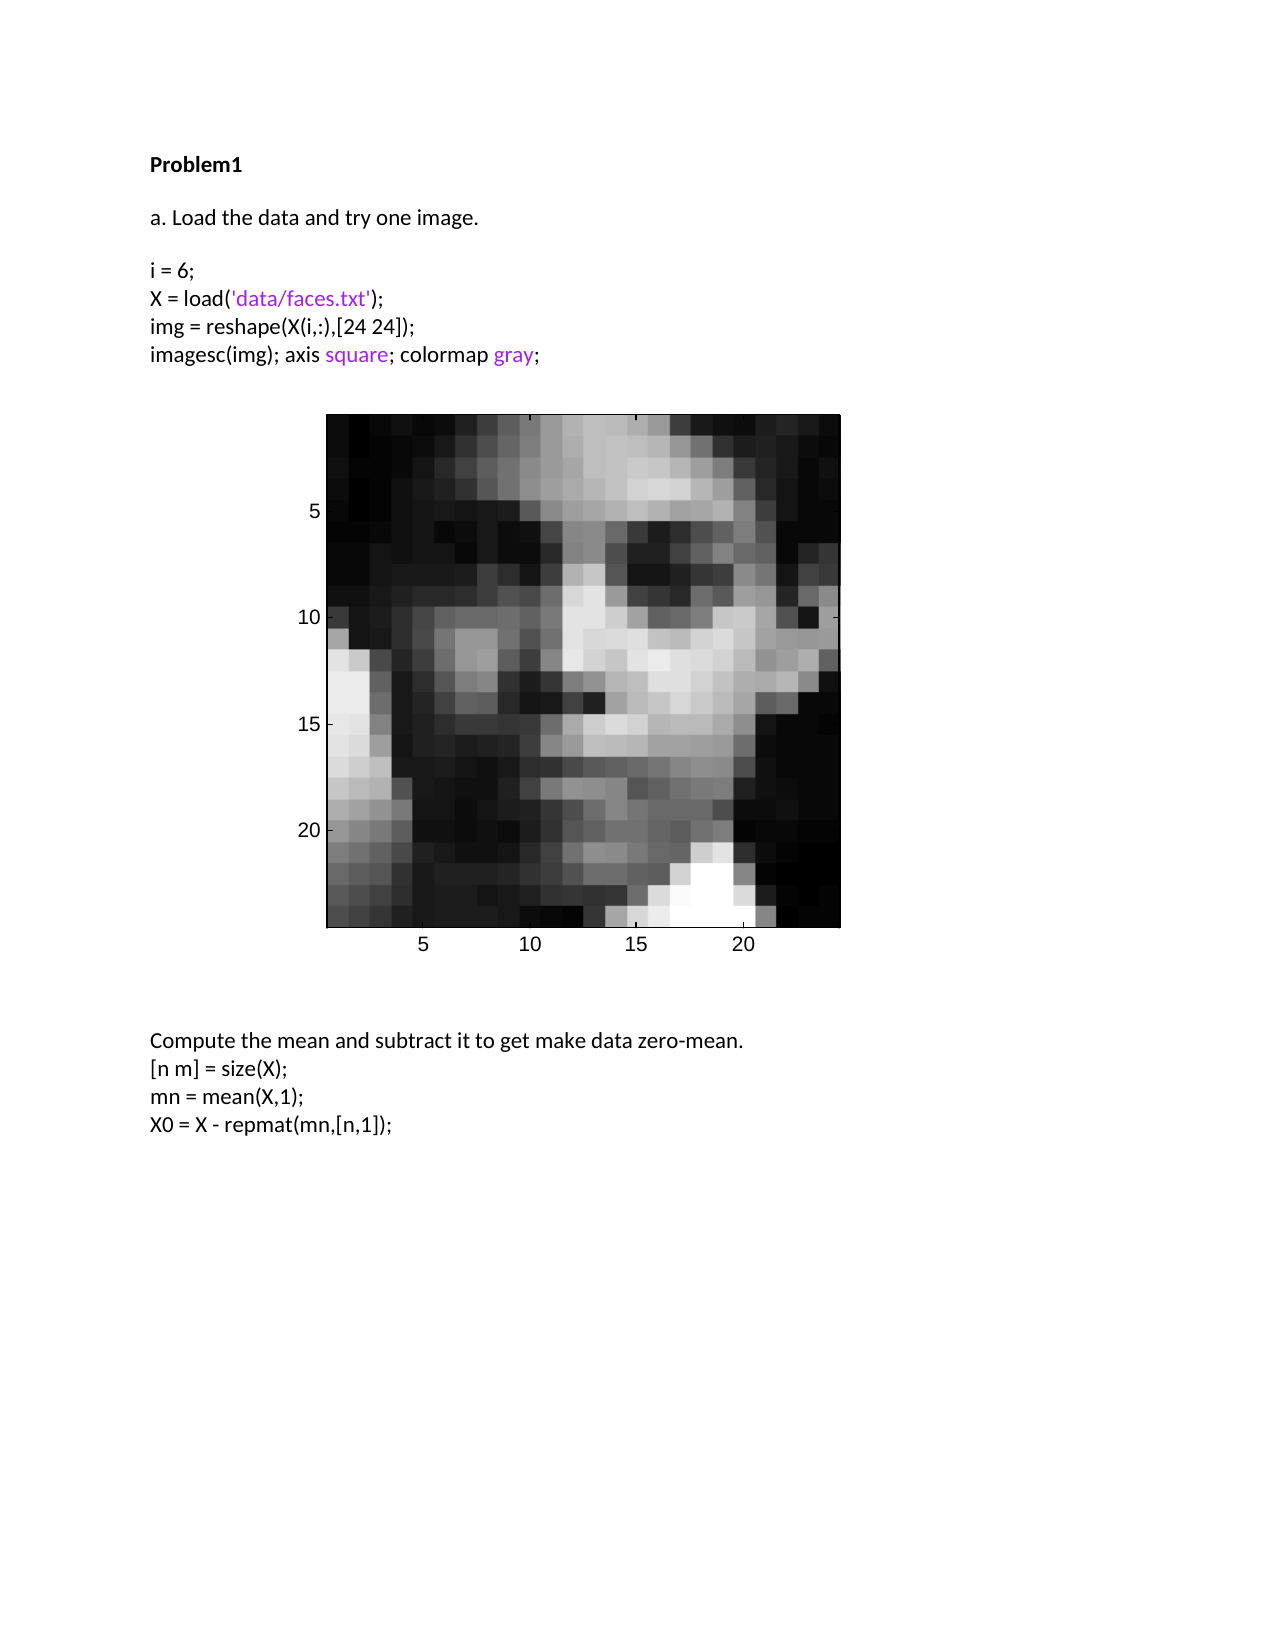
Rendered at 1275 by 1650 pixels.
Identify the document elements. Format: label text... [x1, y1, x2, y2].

text X = load('data/faces.txt'); [150, 284, 1125, 312]
text img = reshape(X(i,:),[24 24]); [150, 312, 1125, 340]
text mn = mean(X,1); [150, 1082, 1125, 1110]
text [n m] = size(X); [150, 1054, 1125, 1082]
text i = 6; [150, 256, 1125, 284]
text a. Load the data and try one image. [150, 203, 1125, 231]
text Problem1 [150, 150, 1125, 178]
text Compute the mean and subtract it to get make data zero-mean. [150, 1026, 1125, 1054]
text X0 = X - repmat(mn,[n,1]); [150, 1110, 1125, 1138]
text imagesc(img); axis square; colormap gray; [150, 340, 1125, 368]
